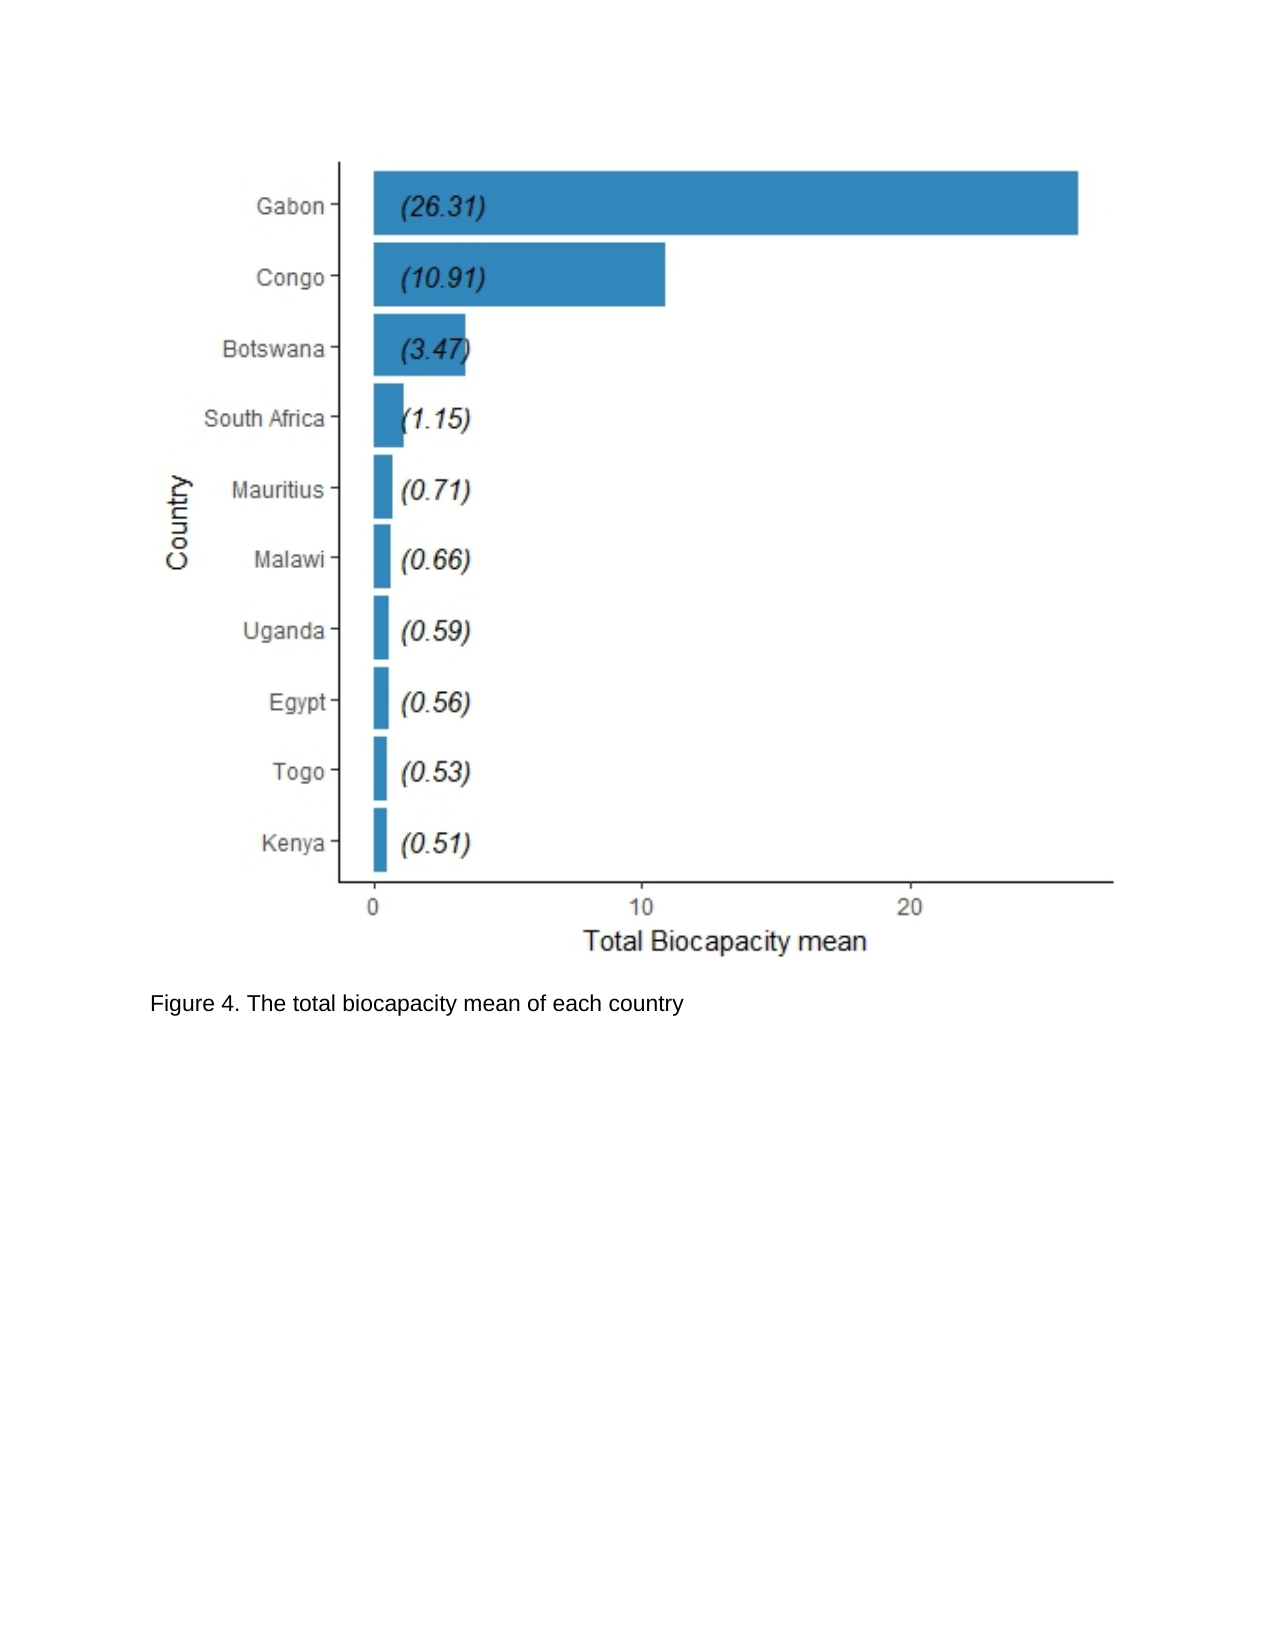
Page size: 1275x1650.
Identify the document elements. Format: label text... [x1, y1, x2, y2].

text Figure 4. The total biocapacity mean of each country [150, 990, 1125, 1016]
picture [150, 150, 1129, 970]
